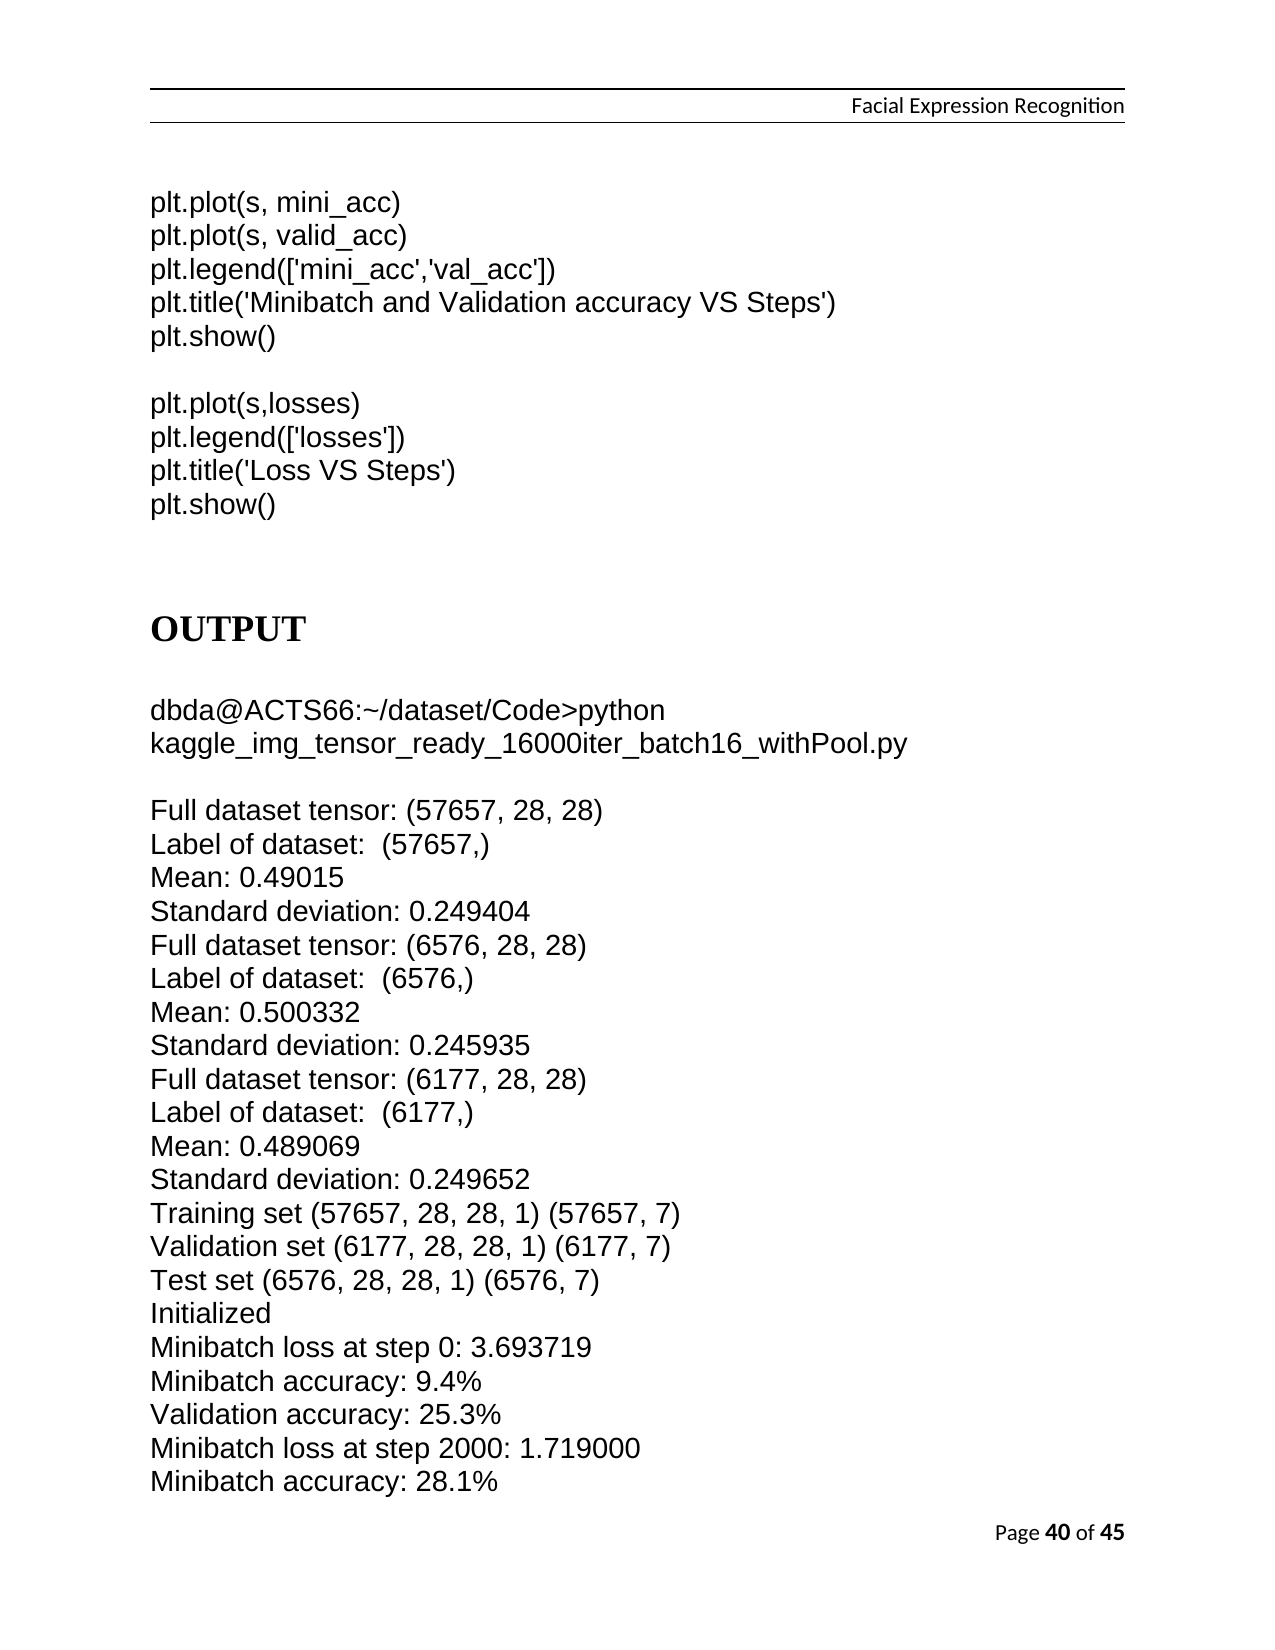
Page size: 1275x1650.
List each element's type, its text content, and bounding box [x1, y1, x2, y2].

text Full dataset tensor: (57657, 28, 28) [150, 793, 1125, 827]
text plt.plot(s,losses) [150, 386, 1125, 420]
text Mean: 0.489069 [150, 1129, 1125, 1162]
text plt.plot(s, mini_acc) [150, 185, 1125, 218]
text Label of dataset: (6177,) [150, 1095, 1125, 1129]
text Test set (6576, 28, 28, 1) (6576, 7) [150, 1263, 1125, 1297]
text OUTPUT [150, 607, 1125, 650]
text Standard deviation: 0.245935 [150, 1028, 1125, 1062]
text Full dataset tensor: (6576, 28, 28) [150, 928, 1125, 961]
text Minibatch accuracy: 28.1% [150, 1464, 1125, 1498]
text plt.show() [150, 319, 1125, 353]
text Validation set (6177, 28, 28, 1) (6177, 7) [150, 1229, 1125, 1263]
text plt.title('Minibatch and Validation accuracy VS Steps') [150, 286, 1125, 319]
text Minibatch loss at step 0: 3.693719 [150, 1330, 1125, 1364]
text Full dataset tensor: (6177, 28, 28) [150, 1062, 1125, 1095]
text Label of dataset: (57657,) [150, 827, 1125, 861]
text plt.plot(s, valid_acc) [150, 218, 1125, 252]
text Minibatch accuracy: 9.4% [150, 1364, 1125, 1397]
text Label of dataset: (6576,) [150, 961, 1125, 995]
text Initialized [150, 1297, 1125, 1330]
text plt.title('Loss VS Steps') [150, 453, 1125, 487]
text Standard deviation: 0.249404 [150, 894, 1125, 928]
text Standard deviation: 0.249652 [150, 1162, 1125, 1196]
text Validation accuracy: 25.3% [150, 1397, 1125, 1431]
text Mean: 0.49015 [150, 861, 1125, 894]
text Mean: 0.500332 [150, 995, 1125, 1028]
text Minibatch loss at step 2000: 1.719000 [150, 1431, 1125, 1464]
text Training set (57657, 28, 28, 1) (57657, 7) [150, 1196, 1125, 1229]
text plt.legend(['mini_acc','val_acc']) [150, 252, 1125, 286]
text dbda@ACTS66:~/dataset/Code>python kaggle_img_tensor_ready_16000iter_batch16_withPool.py [150, 693, 1125, 760]
text plt.legend(['losses']) [150, 420, 1125, 453]
text plt.show() [150, 487, 1125, 520]
